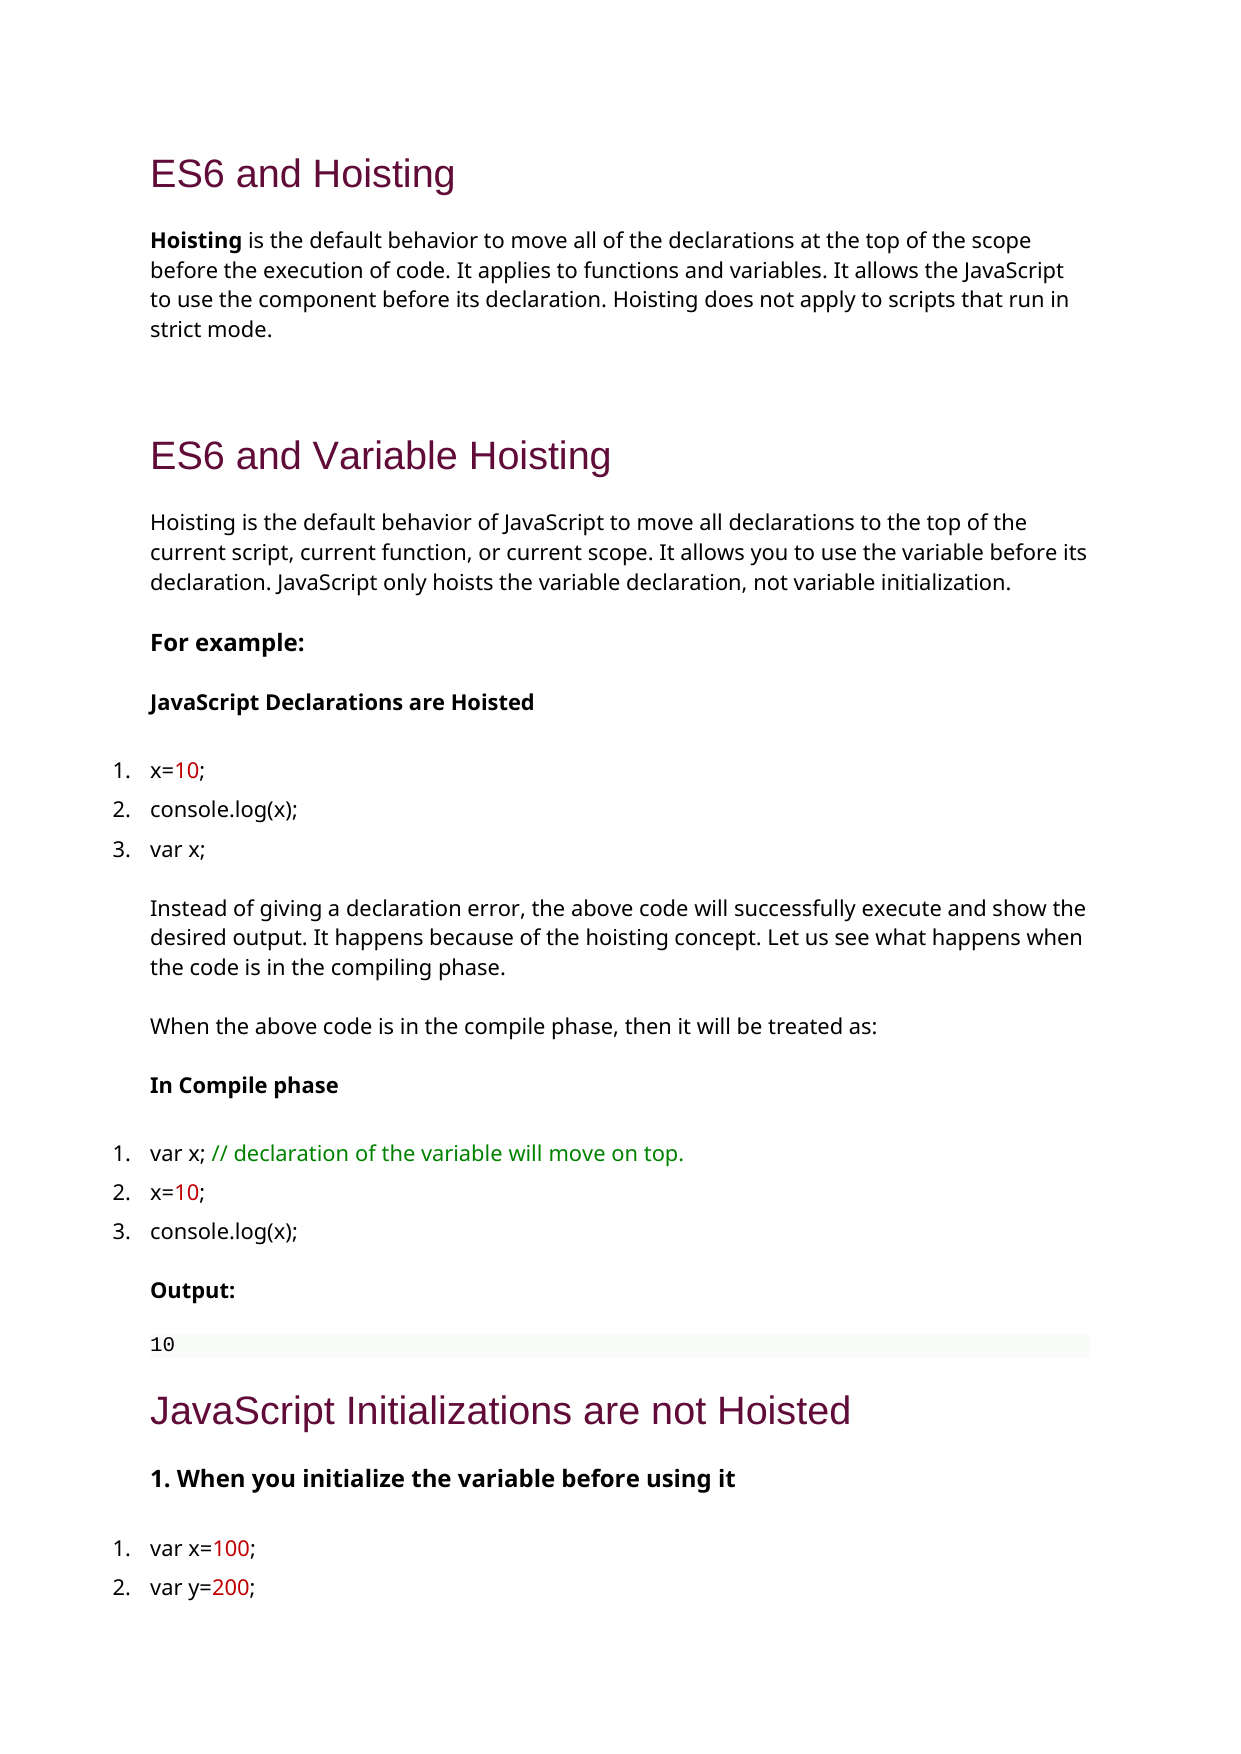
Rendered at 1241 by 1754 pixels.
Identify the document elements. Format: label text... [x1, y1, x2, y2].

text For example: [150, 625, 1090, 658]
text JavaScript Initializations are not Hoisted [150, 1387, 1090, 1433]
text ES6 and Variable Hoisting [150, 432, 1090, 478]
text In Compile phase [150, 1070, 1090, 1100]
text When the above code is in the compile phase, then it will be treated as: [150, 1011, 1090, 1041]
list var x=100; [112, 1524, 1090, 1563]
list var y=200; [112, 1563, 1090, 1602]
text 1. When you initialize the variable before using it [150, 1462, 1090, 1494]
text Hoisting is the default behavior of JavaScript to move all declarations to the top of the current script, current function, or current scope. It allows you to use the variable before its declaration. JavaScript only hoists the variable declaration, not variable initialization. [150, 507, 1090, 596]
list var x; [112, 824, 1090, 863]
text Instead of giving a declaration error, the above code will successfully execute and show the desired output. It happens because of the hoisting concept. Let us see what happens when the code is in the compiling phase. [150, 892, 1090, 982]
list var x; // declaration of the variable will move on top. [112, 1129, 1090, 1168]
list x=10; [112, 1168, 1090, 1207]
text 10 [150, 1334, 1090, 1358]
text Hoisting is the default behavior to move all of the declarations at the top of the scope before the execution of code. It applies to functions and variables. It allows the JavaScript to use the component before its declaration. Hoisting does not apply to scripts that run in strict mode. [150, 225, 1090, 344]
text Output: [150, 1275, 1090, 1305]
text JavaScript Declarations are Hoisted [150, 687, 1090, 717]
list console.log(x); [112, 1207, 1090, 1246]
list x=10; [112, 746, 1090, 785]
text ES6 and Hoisting [150, 150, 1090, 196]
list console.log(x); [112, 785, 1090, 824]
